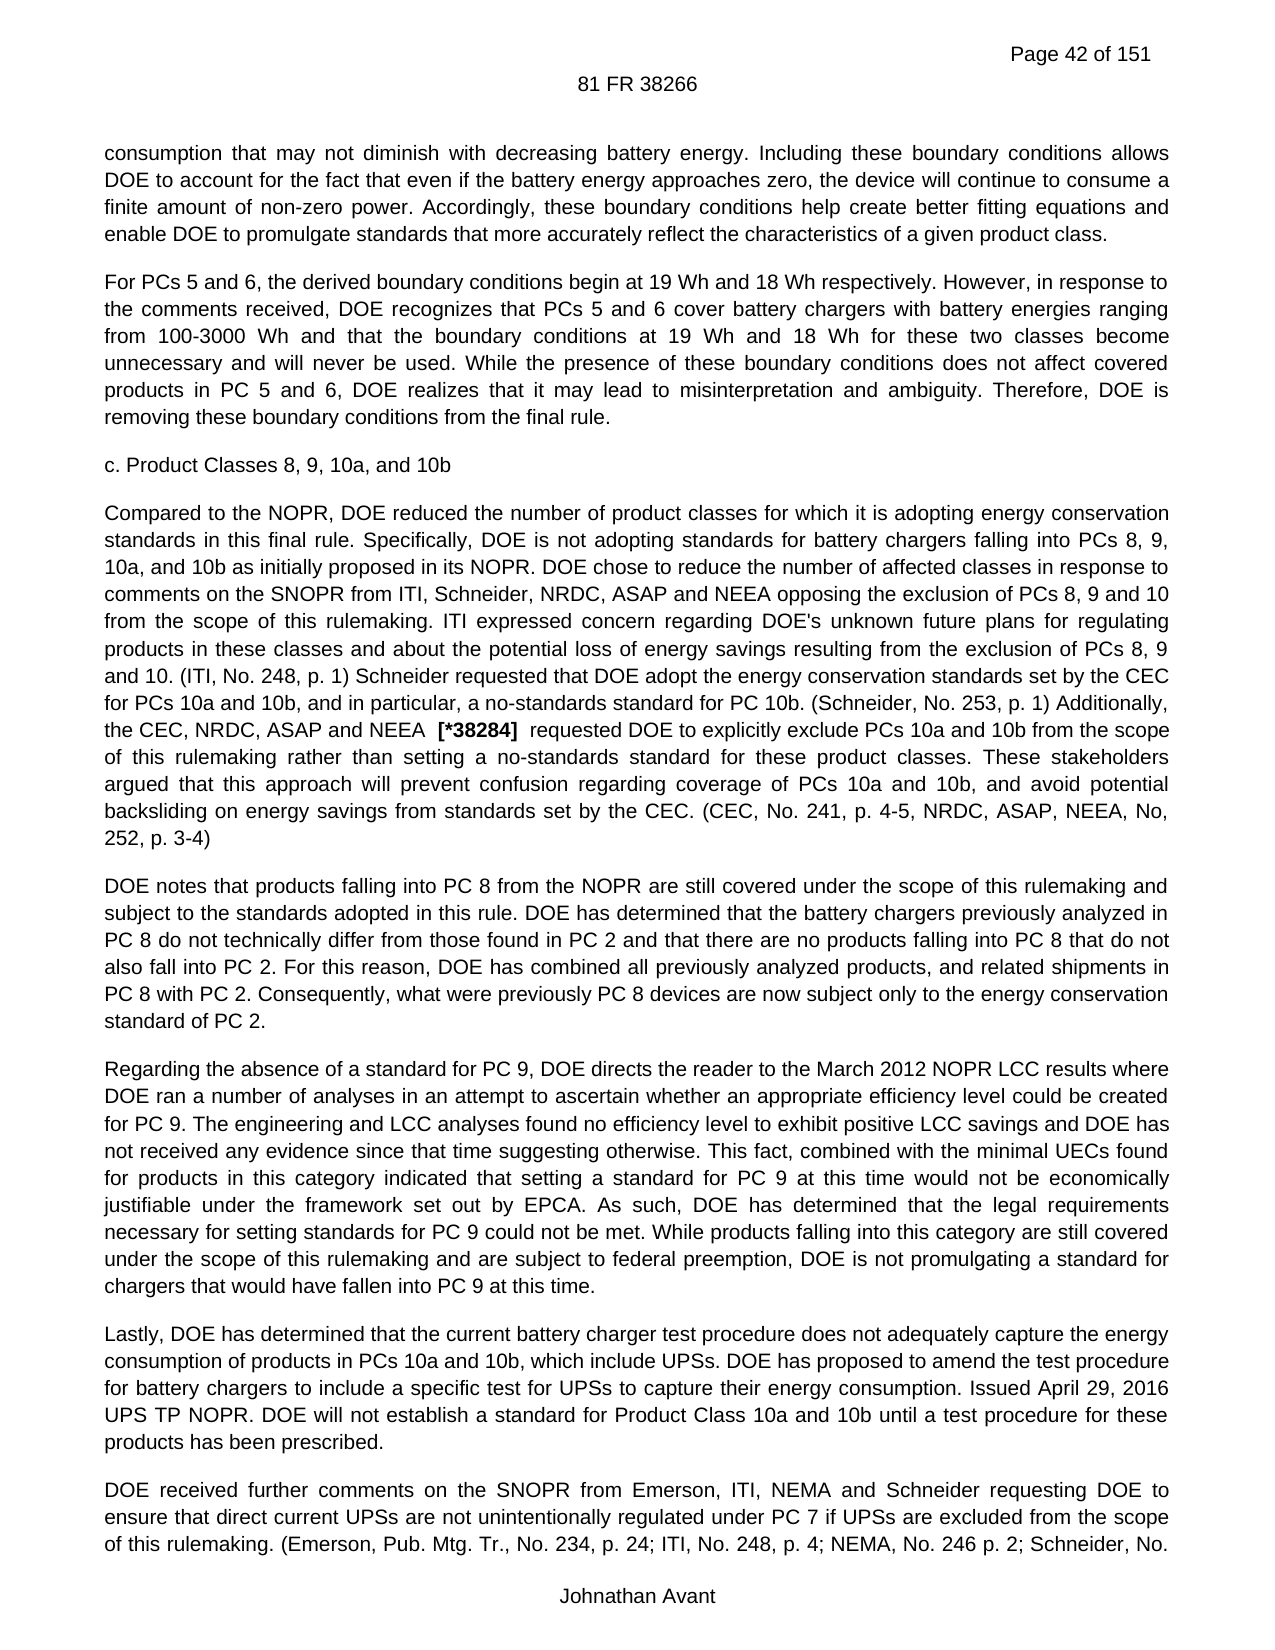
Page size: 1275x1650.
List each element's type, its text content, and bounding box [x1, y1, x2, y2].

text DOE notes that products falling into PC 8 from the NOPR are still covered under the scope of this rulemaking and subject to the standards adopted in this rule. DOE has determined that the battery chargers previously analyzed in PC 8 do not technically differ from those found in PC 2 and that there are no products falling into PC 8 that do not also fall into PC 2. For this reason, DOE has combined all previously analyzed products, and related shipments in PC 8 with PC 2. Consequently, what were previously PC 8 devices are now subject only to the energy conservation standard of PC 2. [104, 871, 1171, 1033]
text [104, 137, 1171, 246]
text Compared to the NOPR, DOE reduced the number of product classes for which it is adopting energy conservation standards in this final rule. Specifically, DOE is not adopting standards for battery chargers falling into PCs 8, 9, 10a, and 10b as initially proposed in its NOPR. DOE chose to reduce the number of affected classes in response to comments on the SNOPR from ITI, Schneider, NRDC, ASAP and NEEA opposing the exclusion of PCs 8, 9 and 10 from the scope of this rulemaking. ITI expressed concern regarding DOE's unknown future plans for regulating products in these classes and about the potential loss of energy savings resulting from the exclusion of PCs 8, 9 and 10. (ITI, No. 248, p. 1) Schneider requested that DOE adopt the energy conservation standards set by the CEC for PCs 10a and 10b, and in particular, a no-standards standard for PC 10b. (Schneider, No. 253, p. 1) Additionally, the CEC, NRDC, ASAP and NEEA [*38284] requested DOE to explicitly exclude PCs 10a and 10b from the scope of this rulemaking rather than setting a no-standards standard for these product classes. These stakeholders argued that this approach will prevent confusion regarding coverage of PCs 10a and 10b, and avoid potential backsliding on energy savings from standards set by the CEC. (CEC, No. 241, p. 4-5, NRDC, ASAP, NEEA, No, 252, p. 3-4) [104, 498, 1171, 850]
text Lastly, DOE has determined that the current battery charger test procedure does not adequately capture the energy consumption of products in PCs 10a and 10b, which include UPSs. DOE has proposed to amend the test procedure for battery chargers to include a specific test for UPSs to capture their energy consumption. Issued April 29, 2016 UPS TP NOPR. DOE will not establish a standard for Product Class 10a and 10b until a test procedure for these products has been prescribed. [104, 1319, 1171, 1454]
text For PCs 5 and 6, the derived boundary conditions begin at 19 Wh and 18 Wh respectively. However, in response to the comments received, DOE recognizes that PCs 5 and 6 cover battery chargers with battery energies ranging from 100-3000 Wh and that the boundary conditions at 19 Wh and 18 Wh for these two classes become unnecessary and will never be used. While the presence of these boundary conditions does not affect covered products in PC 5 and 6, DOE realizes that it may lead to misinterpretation and ambiguity. Therefore, DOE is removing these boundary conditions from the final rule. [104, 267, 1171, 429]
text Regarding the absence of a standard for PC 9, DOE directs the reader to the March 2012 NOPR LCC results where DOE ran a number of analyses in an attempt to ascertain whether an appropriate efficiency level could be created for PC 9. The engineering and LCC analyses found no efficiency level to exhibit positive LCC savings and DOE has not received any evidence since that time suggesting otherwise. This fact, combined with the minimal UECs found for products in this category indicated that setting a standard for PC 9 at this time would not be economically justifiable under the framework set out by EPCA. As such, DOE has determined that the legal requirements necessary for setting standards for PC 9 could not be met. While products falling into this category are still covered under the scope of this rulemaking and are subject to federal preemption, DOE is not promulgating a standard for chargers that would have fallen into PC 9 at this time. [104, 1054, 1171, 1298]
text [104, 1475, 1171, 1556]
text c. Product Classes 8, 9, 10a, and 10b [104, 450, 1171, 477]
